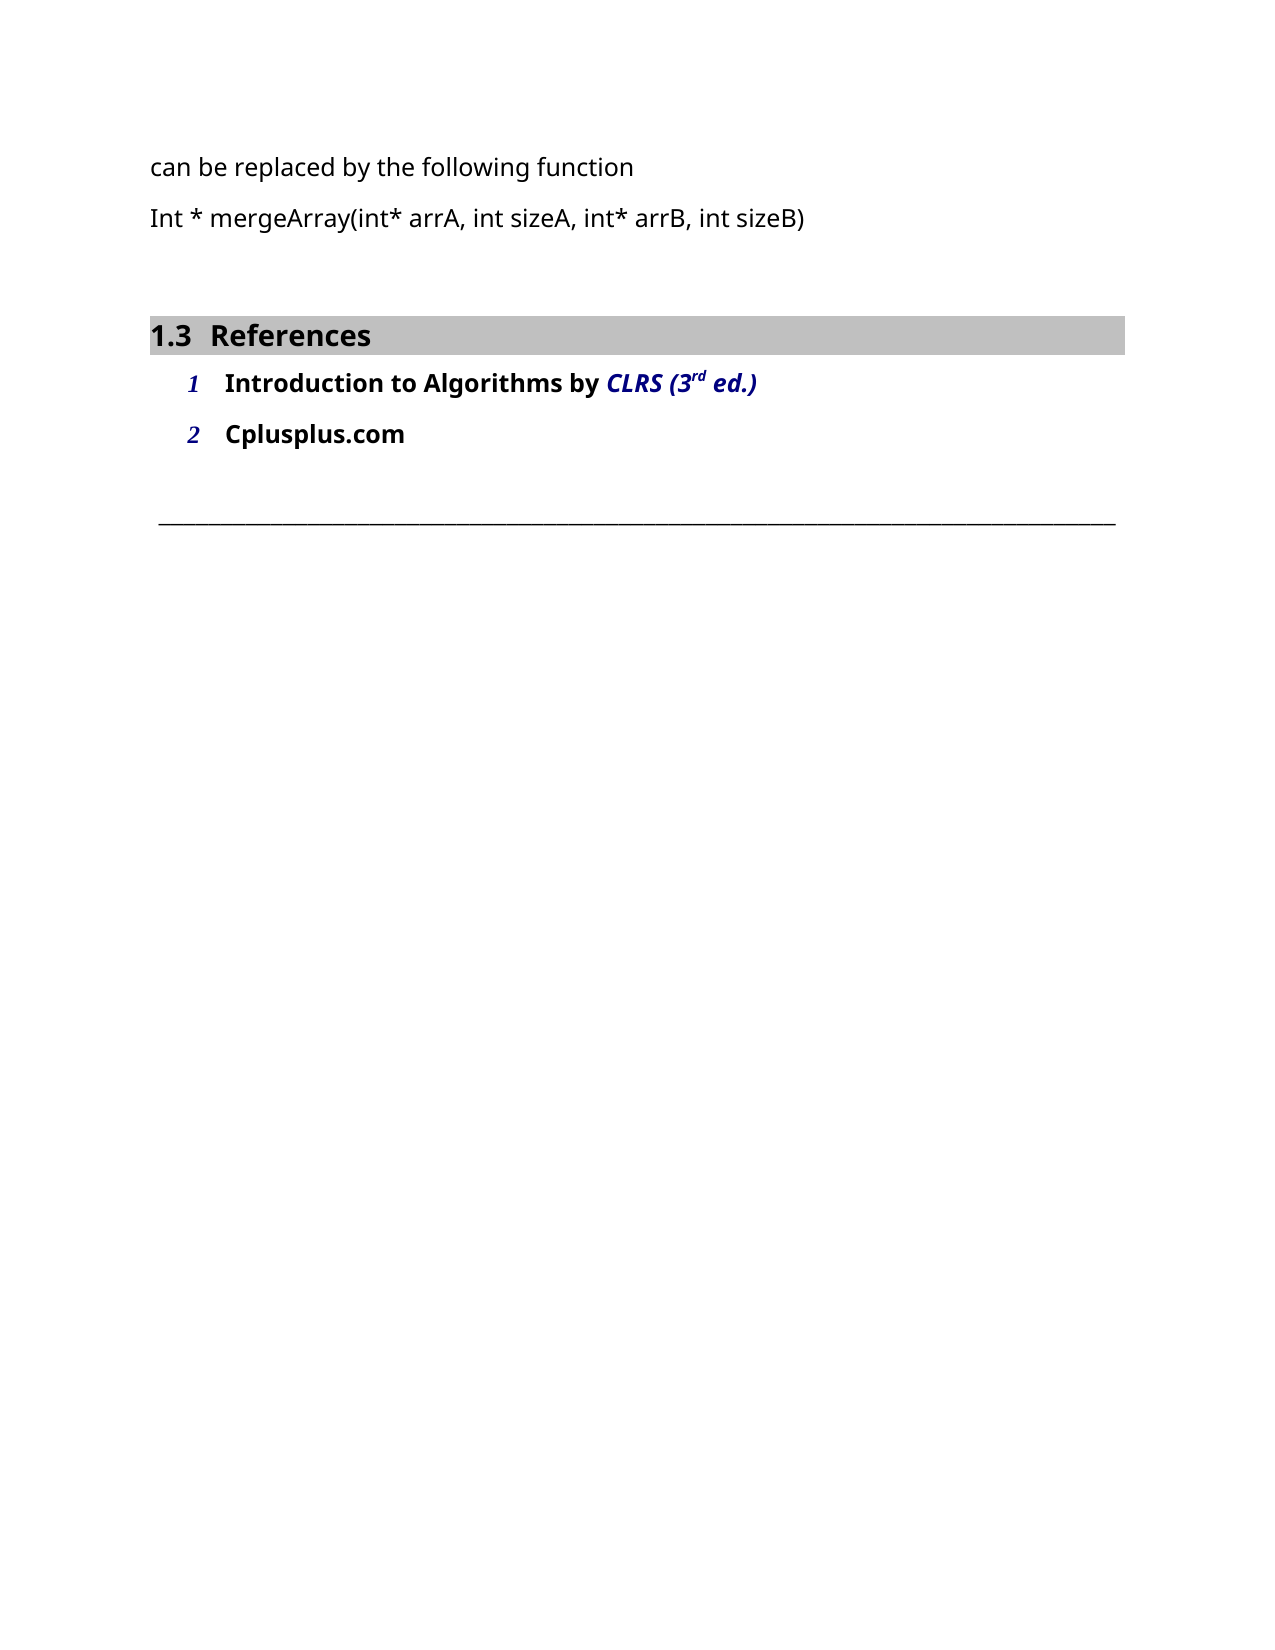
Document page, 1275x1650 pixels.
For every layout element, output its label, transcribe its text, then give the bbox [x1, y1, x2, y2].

list Introduction to Algorithms by CLRS (3rd ed.) [187, 366, 1125, 400]
text Int * mergeArray(int* arrA, int sizeA, int* arrB, int sizeB) [150, 201, 1125, 235]
text _____________________________________________________________________________ [150, 498, 1125, 528]
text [150, 150, 1125, 184]
list Cplusplus.com [187, 417, 1125, 451]
subtitle 1.3 References [150, 316, 1125, 355]
